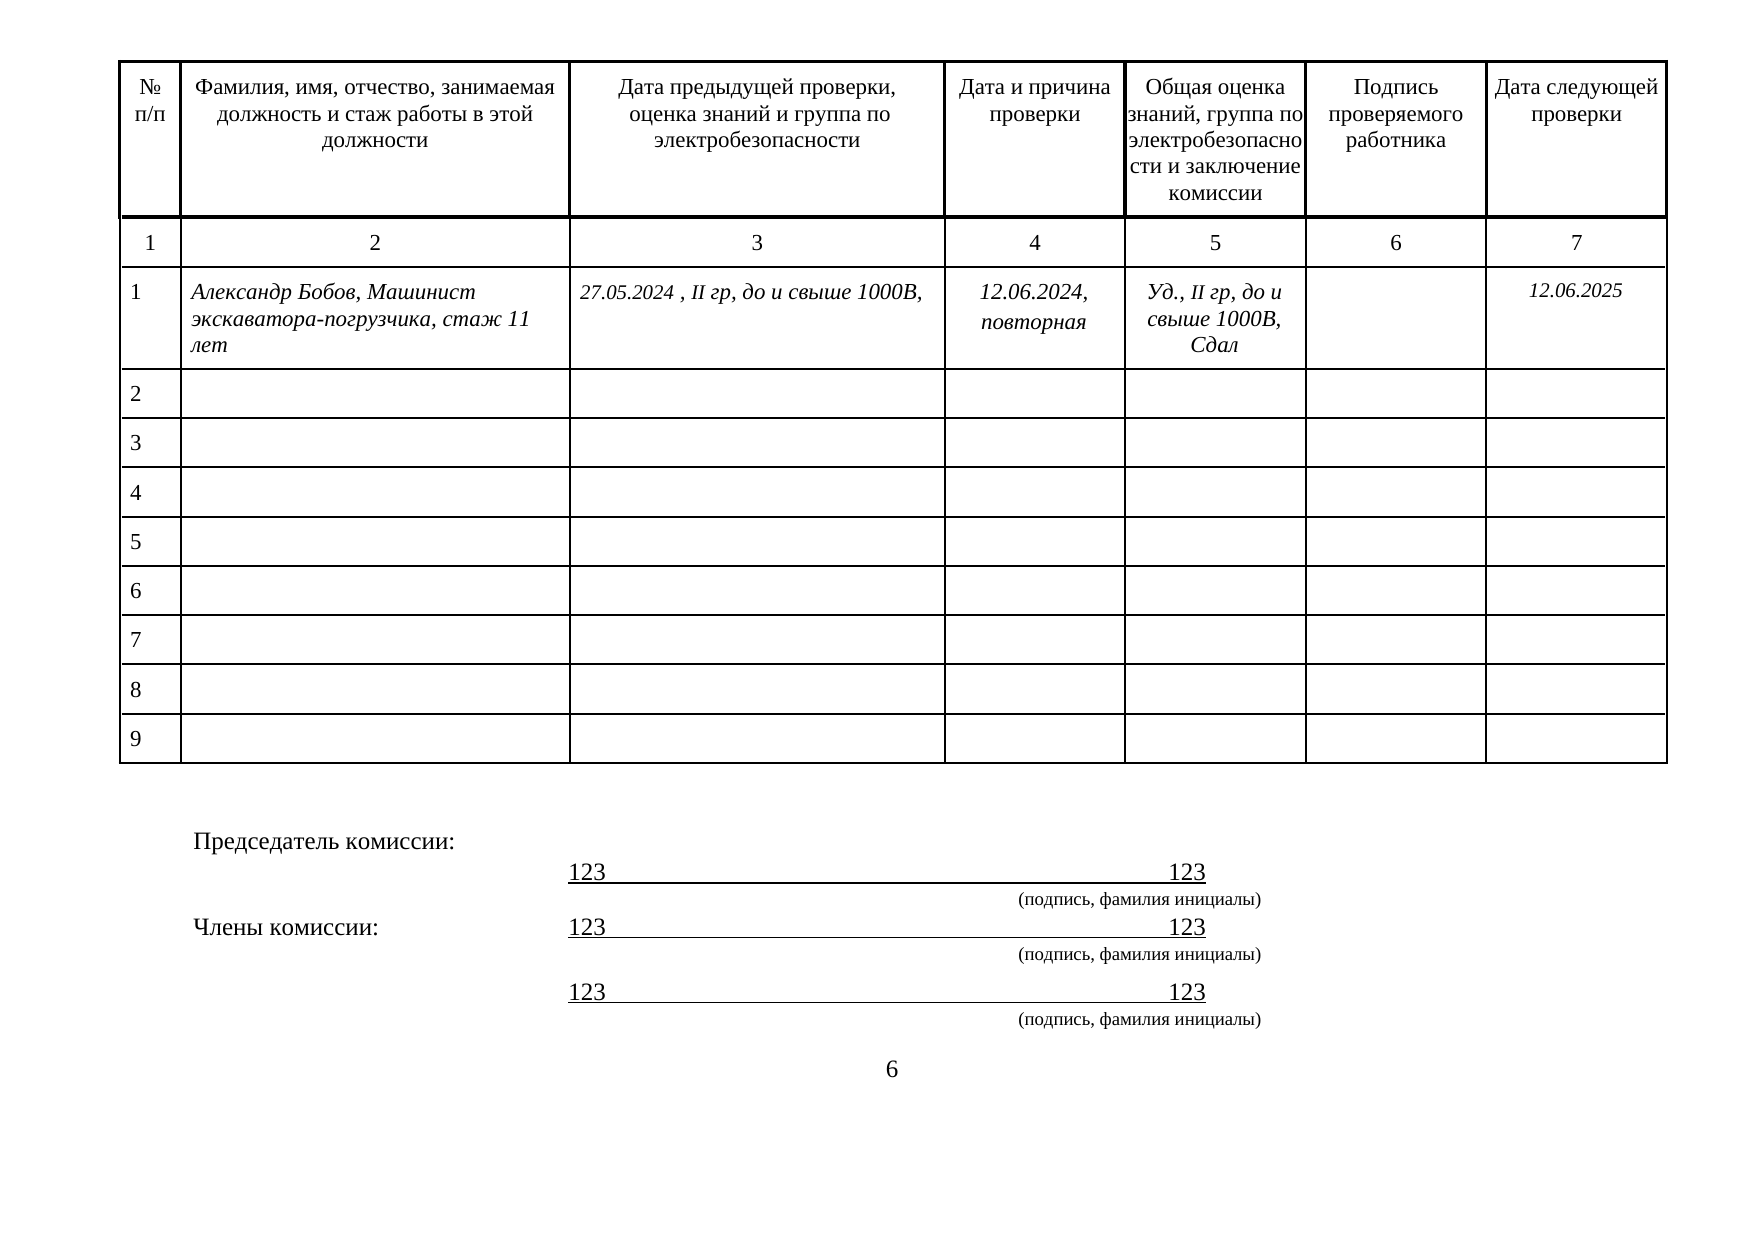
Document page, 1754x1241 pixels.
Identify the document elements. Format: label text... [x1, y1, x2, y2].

table_cell [182, 715, 569, 762]
table_cell Александр Бобов, Машинист экскаватора-погрузчика, стаж 11 лет [182, 268, 569, 368]
table_header Дата следующей проверки [1488, 63, 1665, 215]
table_cell 8 [121, 664, 180, 713]
table_cell [1126, 419, 1305, 466]
table_cell [182, 665, 569, 713]
table_cell 6 [121, 566, 180, 614]
table_cell [946, 518, 1124, 565]
table_cell [1487, 466, 1666, 516]
table_cell [946, 419, 1124, 466]
table_cell 1 [121, 216, 180, 266]
text (подпись, фамилия инициалы) [118, 943, 1666, 964]
table_cell [182, 370, 569, 417]
table_cell [571, 567, 944, 614]
table_cell [946, 370, 1124, 417]
table_cell 6 [1307, 219, 1485, 266]
table_header Общая оценка знаний, группа по электробезопасности и заключение комиссии [1127, 63, 1304, 215]
text 123 123 [568, 857, 1666, 886]
table_cell [571, 468, 944, 516]
table_cell [1487, 663, 1666, 713]
table_cell [1307, 419, 1485, 466]
table_cell [1307, 268, 1485, 368]
table_cell [1487, 368, 1666, 417]
table_cell [1126, 518, 1305, 565]
table_cell 5 [121, 517, 180, 565]
table_cell [1307, 567, 1485, 614]
table_cell [1126, 370, 1305, 417]
text 123 123 [568, 977, 1666, 1005]
table_cell 1 [121, 267, 180, 368]
table_cell [1126, 616, 1305, 663]
text (подпись, фамилия инициалы) [118, 888, 1666, 910]
table_cell [182, 616, 569, 663]
table_cell 7 [121, 615, 180, 663]
table_cell [1487, 713, 1666, 762]
table_cell [1307, 616, 1485, 663]
table_cell 27.05.2024 , II гр, до и свыше 1000В, [571, 268, 944, 368]
table_cell [1126, 468, 1305, 516]
table_cell [1487, 417, 1666, 466]
table_cell [1487, 614, 1666, 663]
table_cell [1126, 665, 1305, 713]
table_header № п/п [121, 63, 179, 215]
table_cell [571, 616, 944, 663]
table_cell [571, 665, 944, 713]
table_cell 12.06.2024, повторная [946, 268, 1124, 368]
text (подпись, фамилия инициалы) [118, 1007, 1666, 1029]
table_cell [1487, 565, 1666, 614]
table_cell 3 [571, 219, 944, 266]
text 6 [118, 1054, 1666, 1083]
table_cell [182, 419, 569, 466]
table_cell [946, 567, 1124, 614]
table_cell 2 [121, 369, 180, 417]
table_cell 12.06.2025 [1487, 266, 1666, 368]
table_cell [1307, 715, 1485, 762]
table_cell [1307, 468, 1485, 516]
table_cell [571, 419, 944, 466]
table_header Фамилия, имя, отчество, занимаемая должность и стаж работы в этой должности [182, 63, 568, 215]
table_cell [946, 616, 1124, 663]
table_cell [571, 518, 944, 565]
table_cell [1307, 370, 1485, 417]
table_cell [1126, 715, 1305, 762]
table_cell [571, 370, 944, 417]
table_cell [571, 715, 944, 762]
table_cell [946, 665, 1124, 713]
table_cell Уд., II гр, до и свыше 1000В, Сдал [1126, 268, 1305, 368]
table_cell [1487, 516, 1666, 565]
table_cell 9 [121, 714, 180, 762]
table_cell [182, 567, 569, 614]
table_header Дата предыдущей проверки, оценка знаний и группа по электробезопасности [571, 63, 943, 215]
table_header Дата и причина проверки [946, 63, 1123, 215]
table_cell 3 [121, 418, 180, 466]
table_header Подпись проверяемого работника [1307, 63, 1485, 215]
table_cell 4 [121, 467, 180, 516]
table_cell [946, 468, 1124, 516]
table_cell 7 [1487, 219, 1666, 266]
table_cell [1307, 518, 1485, 565]
table_cell 4 [946, 219, 1124, 266]
table_cell [946, 715, 1124, 762]
table_cell 2 [182, 219, 569, 266]
table_cell [1307, 665, 1485, 713]
text Председатель комиссии: [118, 826, 1666, 855]
table_cell [182, 518, 569, 565]
table_cell [182, 468, 569, 516]
table_cell [1126, 567, 1305, 614]
table_cell 5 [1126, 219, 1305, 266]
text Члены комиссии: 123 123 [118, 912, 1666, 941]
